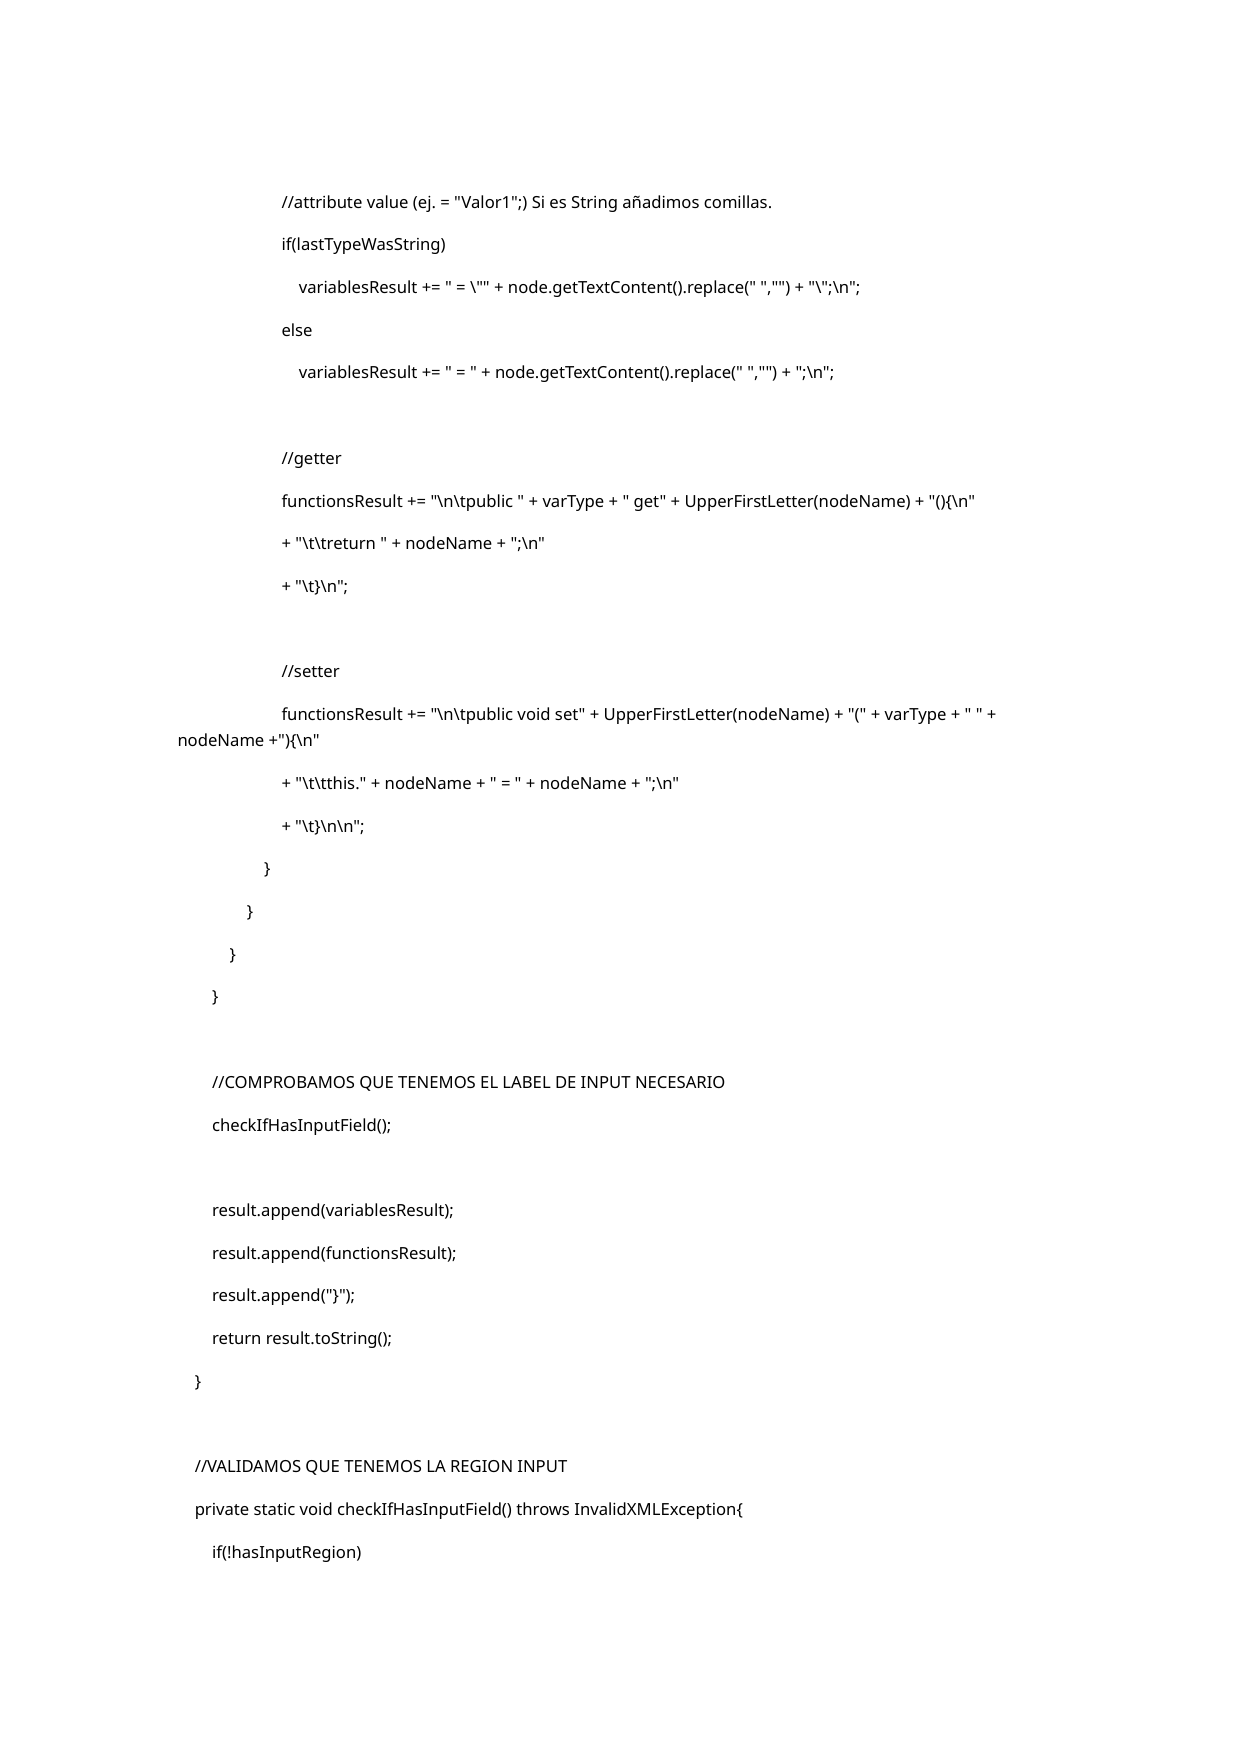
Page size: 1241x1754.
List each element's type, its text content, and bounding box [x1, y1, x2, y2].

text } [177, 1369, 1063, 1392]
text if(!hasInputRegion) [177, 1540, 1063, 1563]
text private static void checkIfHasInputField() throws InvalidXMLException{ [177, 1498, 1063, 1520]
text functionsResult += "\n\tpublic void set" + UpperFirstLetter(nodeName) + "(" + varType + " " + nodeName +"){\n" [177, 703, 1063, 752]
text checkIfHasInputField(); [177, 1113, 1063, 1136]
text } [177, 857, 1063, 880]
text } [177, 900, 1063, 922]
text //getter [177, 447, 1063, 469]
text + "\t}\n"; [177, 575, 1063, 597]
text result.append("}"); [177, 1284, 1063, 1307]
text else [177, 318, 1063, 341]
text result.append(variablesResult); [177, 1199, 1063, 1221]
text variablesResult += " = \"" + node.getTextContent().replace(" ","") + "\";\n"; [177, 276, 1063, 298]
text result.append(functionsResult); [177, 1241, 1063, 1264]
text return result.toString(); [177, 1327, 1063, 1349]
text functionsResult += "\n\tpublic " + varType + " get" + UpperFirstLetter(nodeName) + "(){\n" [177, 489, 1063, 512]
text + "\t\treturn " + nodeName + ";\n" [177, 532, 1063, 555]
text //COMPROBAMOS QUE TENEMOS EL LABEL DE INPUT NECESARIO [177, 1071, 1063, 1093]
text variablesResult += " = " + node.getTextContent().replace(" ","") + ";\n"; [177, 361, 1063, 384]
text + "\t\tthis." + nodeName + " = " + nodeName + ";\n" [177, 772, 1063, 794]
text + "\t}\n\n"; [177, 814, 1063, 837]
text } [177, 942, 1063, 965]
text //VALIDAMOS QUE TENEMOS LA REGION INPUT [177, 1455, 1063, 1478]
text if(lastTypeWasString) [177, 233, 1063, 256]
text //attribute value (ej. = "Valor1";) Si es String añadimos comillas. [177, 190, 1063, 213]
text } [177, 985, 1063, 1008]
text //setter [177, 660, 1063, 683]
